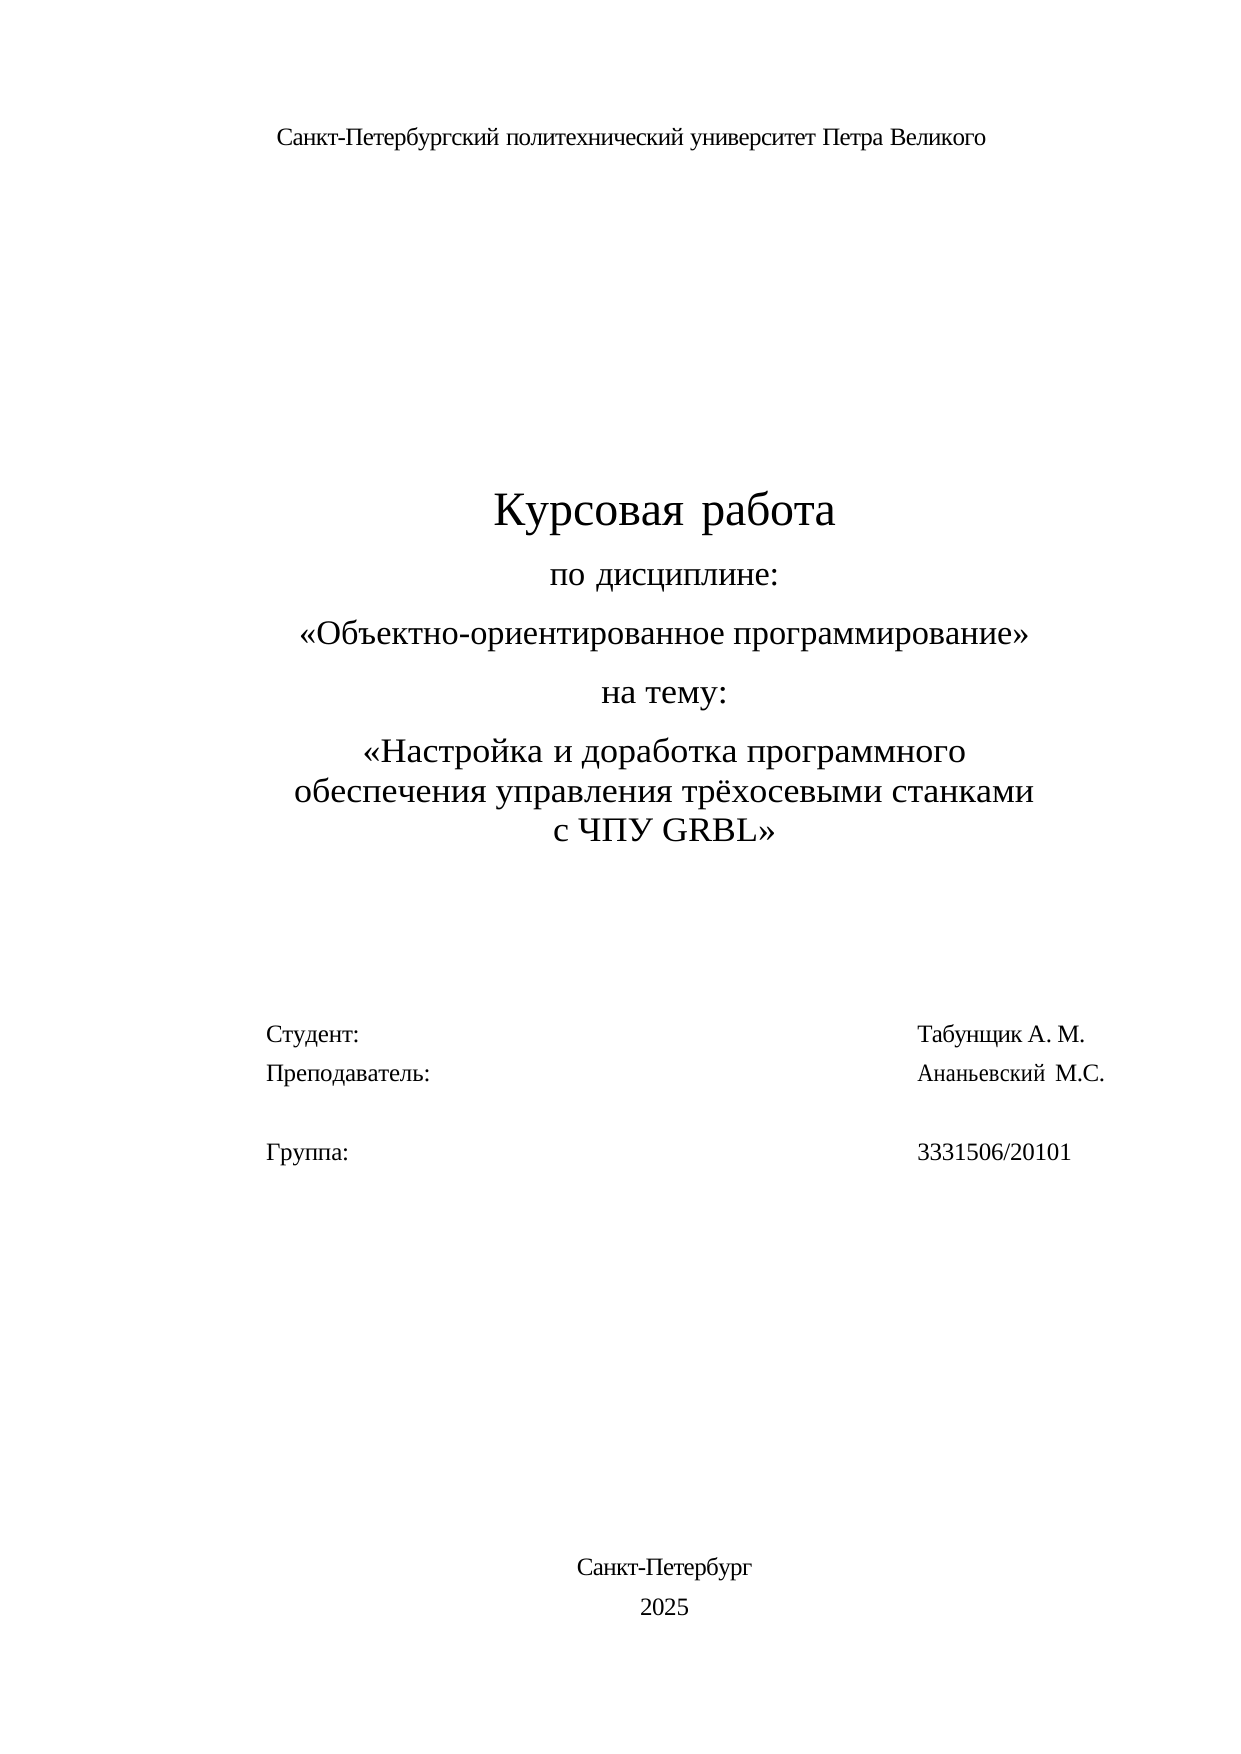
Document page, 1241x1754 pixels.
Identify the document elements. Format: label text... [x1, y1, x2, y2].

text Санкт-Петербург [543, 1552, 786, 1581]
text «Настройка и доработка программного обеспечения управления трёхосевыми станками с ЧПУ GRBL» [283, 731, 1046, 849]
text Санкт-Петербургский политехнический университет Петра Великого [276, 122, 1152, 151]
text Студент: Табунщик А. М. [266, 1019, 1152, 1047]
text по дисциплине: [283, 553, 1045, 592]
text Группа: 3331506/20101 [266, 1137, 1152, 1166]
text 2025 [543, 1592, 786, 1621]
title Курсовая работа [283, 481, 1046, 536]
text «Объектно-ориентированное программирование» на тему: [283, 612, 1046, 711]
text Преподаватель: Ананьевский М.С. [266, 1058, 1152, 1087]
